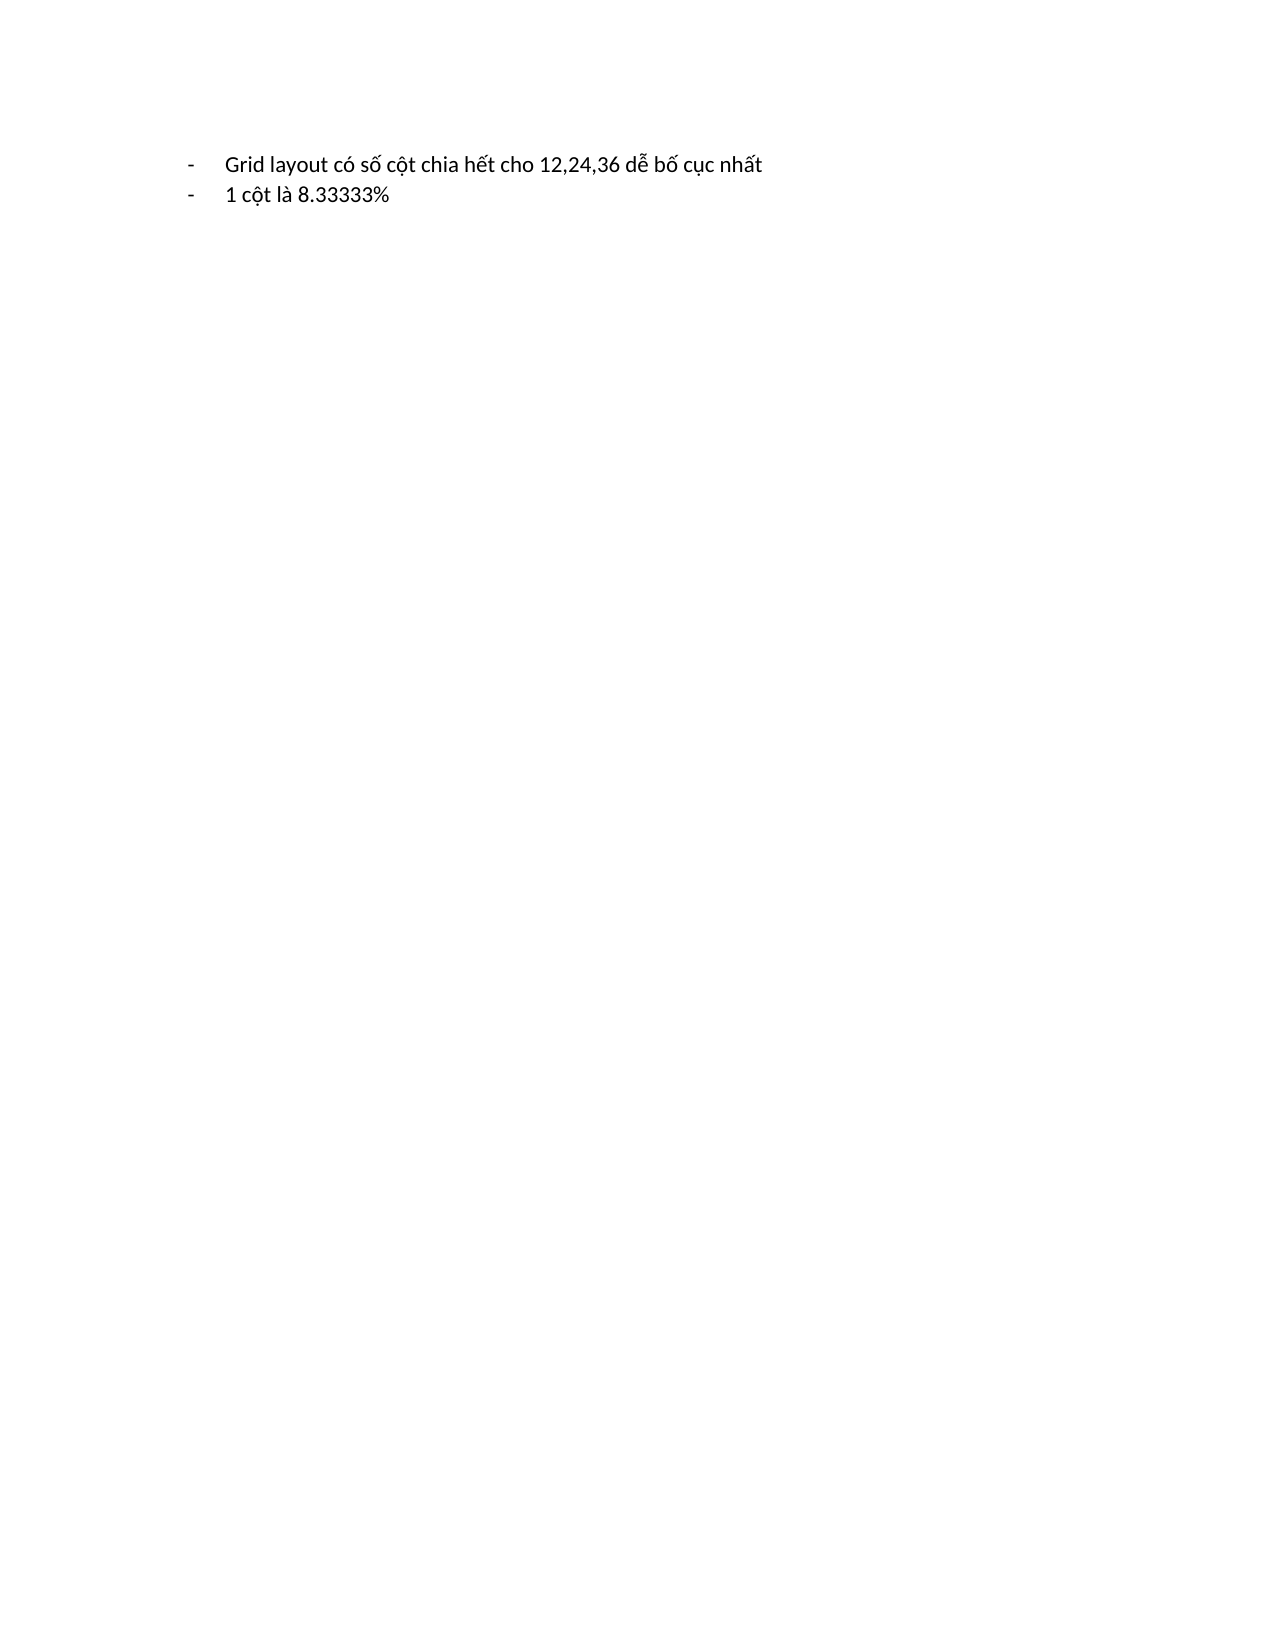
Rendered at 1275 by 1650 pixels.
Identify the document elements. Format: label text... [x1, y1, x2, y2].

list 1 cột là 8.33333% [187, 180, 1125, 208]
list Grid layout có số cột chia hết cho 12,24,36 dễ bố cục nhất [187, 150, 1125, 178]
